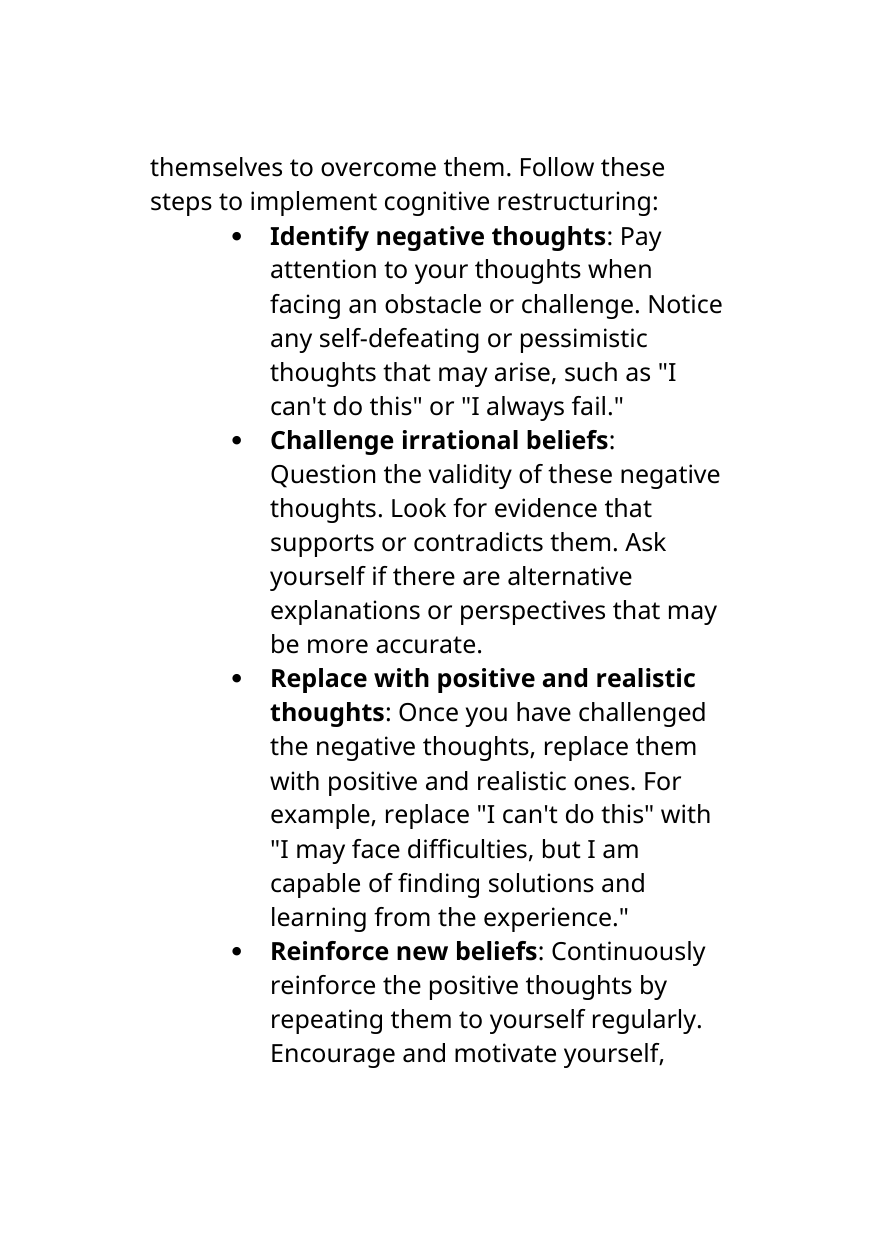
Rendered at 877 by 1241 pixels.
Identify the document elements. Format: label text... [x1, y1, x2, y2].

list Challenge irrational beliefs: Question the validity of these negative thoughts. Look for evidence that supports or contradicts them. Ask yourself if there are alternative explanations or perspectives that may be more accurate. [232, 422, 727, 661]
list Replace with positive and realistic thoughts: Once you have challenged the negative thoughts, replace them with positive and realistic ones. For example, replace "I can't do this" with "I may face difficulties, but I am capable of finding solutions and learning from the experience." [232, 661, 727, 933]
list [232, 933, 727, 1070]
list Identify negative thoughts: Pay attention to your thoughts when facing an obstacle or challenge. Notice any self-defeating or pessimistic thoughts that may arise, such as "I can't do this" or "I always fail." [232, 218, 727, 422]
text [150, 150, 727, 218]
